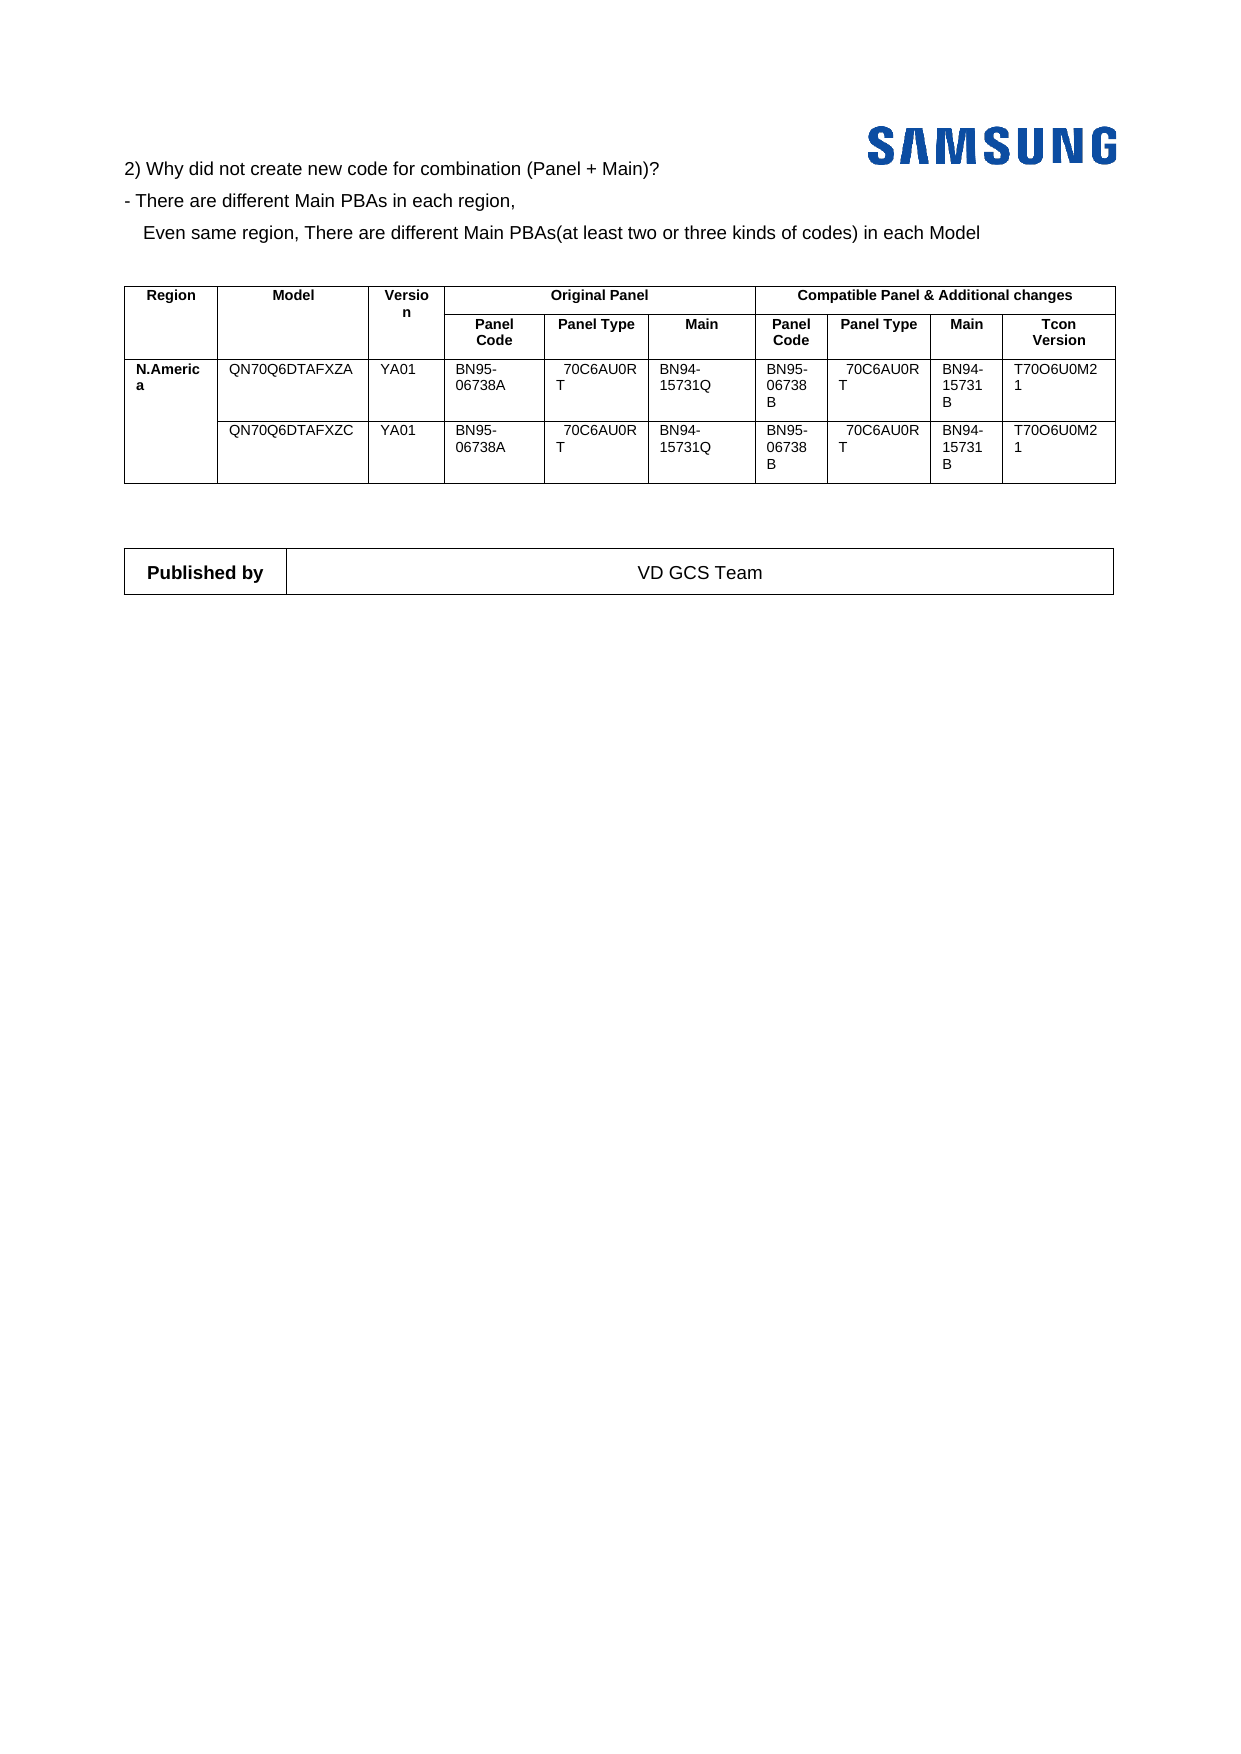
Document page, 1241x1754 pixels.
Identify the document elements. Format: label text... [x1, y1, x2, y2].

table_cell T70O6U0M21 [1003, 360, 1115, 421]
table_cell YA01 [369, 360, 444, 421]
table_cell QN70Q6DTAFXZA [218, 360, 368, 421]
table_header Compatible Panel & Additional changes [756, 287, 1115, 314]
table_cell 70C6AU0RT [545, 360, 648, 421]
table_cell BN94-15731Q [649, 360, 755, 421]
table_cell YA01 [369, 422, 444, 483]
table_cell 70C6AU0RT [828, 360, 930, 421]
table_cell N.America [125, 360, 217, 483]
table_header Published by [125, 549, 286, 593]
text - There are different Main PBAs in each region, [124, 190, 1116, 212]
table_cell T70O6U0M21 [1003, 422, 1115, 483]
table_header Model [218, 287, 368, 359]
table_cell Main [649, 315, 755, 359]
table_cell Panel Code [756, 315, 827, 359]
table_cell Panel Code [445, 315, 544, 359]
text 2) Why did not create new code for combination (Panel + Main)? [124, 158, 1116, 180]
table_cell QN70Q6DTAFXZC [218, 422, 368, 483]
table_cell 70C6AU0RT [828, 422, 930, 483]
table_header Region [125, 287, 217, 359]
text Even same region, There are different Main PBAs(at least two or three kinds of codes) in each Model [124, 222, 1116, 244]
table_cell BN95-06738B [756, 422, 827, 483]
table_cell Panel Type [828, 315, 930, 359]
table_header Original Panel [445, 287, 755, 314]
table_cell Main [931, 315, 1002, 359]
table_cell BN95-06738A [445, 360, 544, 421]
table_cell 70C6AU0RT [545, 422, 648, 483]
picture [868, 126, 1117, 165]
table_cell BN94-15731B [931, 360, 1002, 421]
table_cell BN95-06738B [756, 360, 827, 421]
table_cell Tcon Version [1003, 315, 1115, 359]
table_header Version [369, 287, 444, 359]
table_cell BN94-15731Q [649, 422, 755, 483]
table_header VD GCS Team [287, 549, 1113, 593]
table_cell BN95-06738A [445, 422, 544, 483]
table_cell Panel Type [545, 315, 648, 359]
table_cell BN94-15731B [931, 422, 1002, 483]
